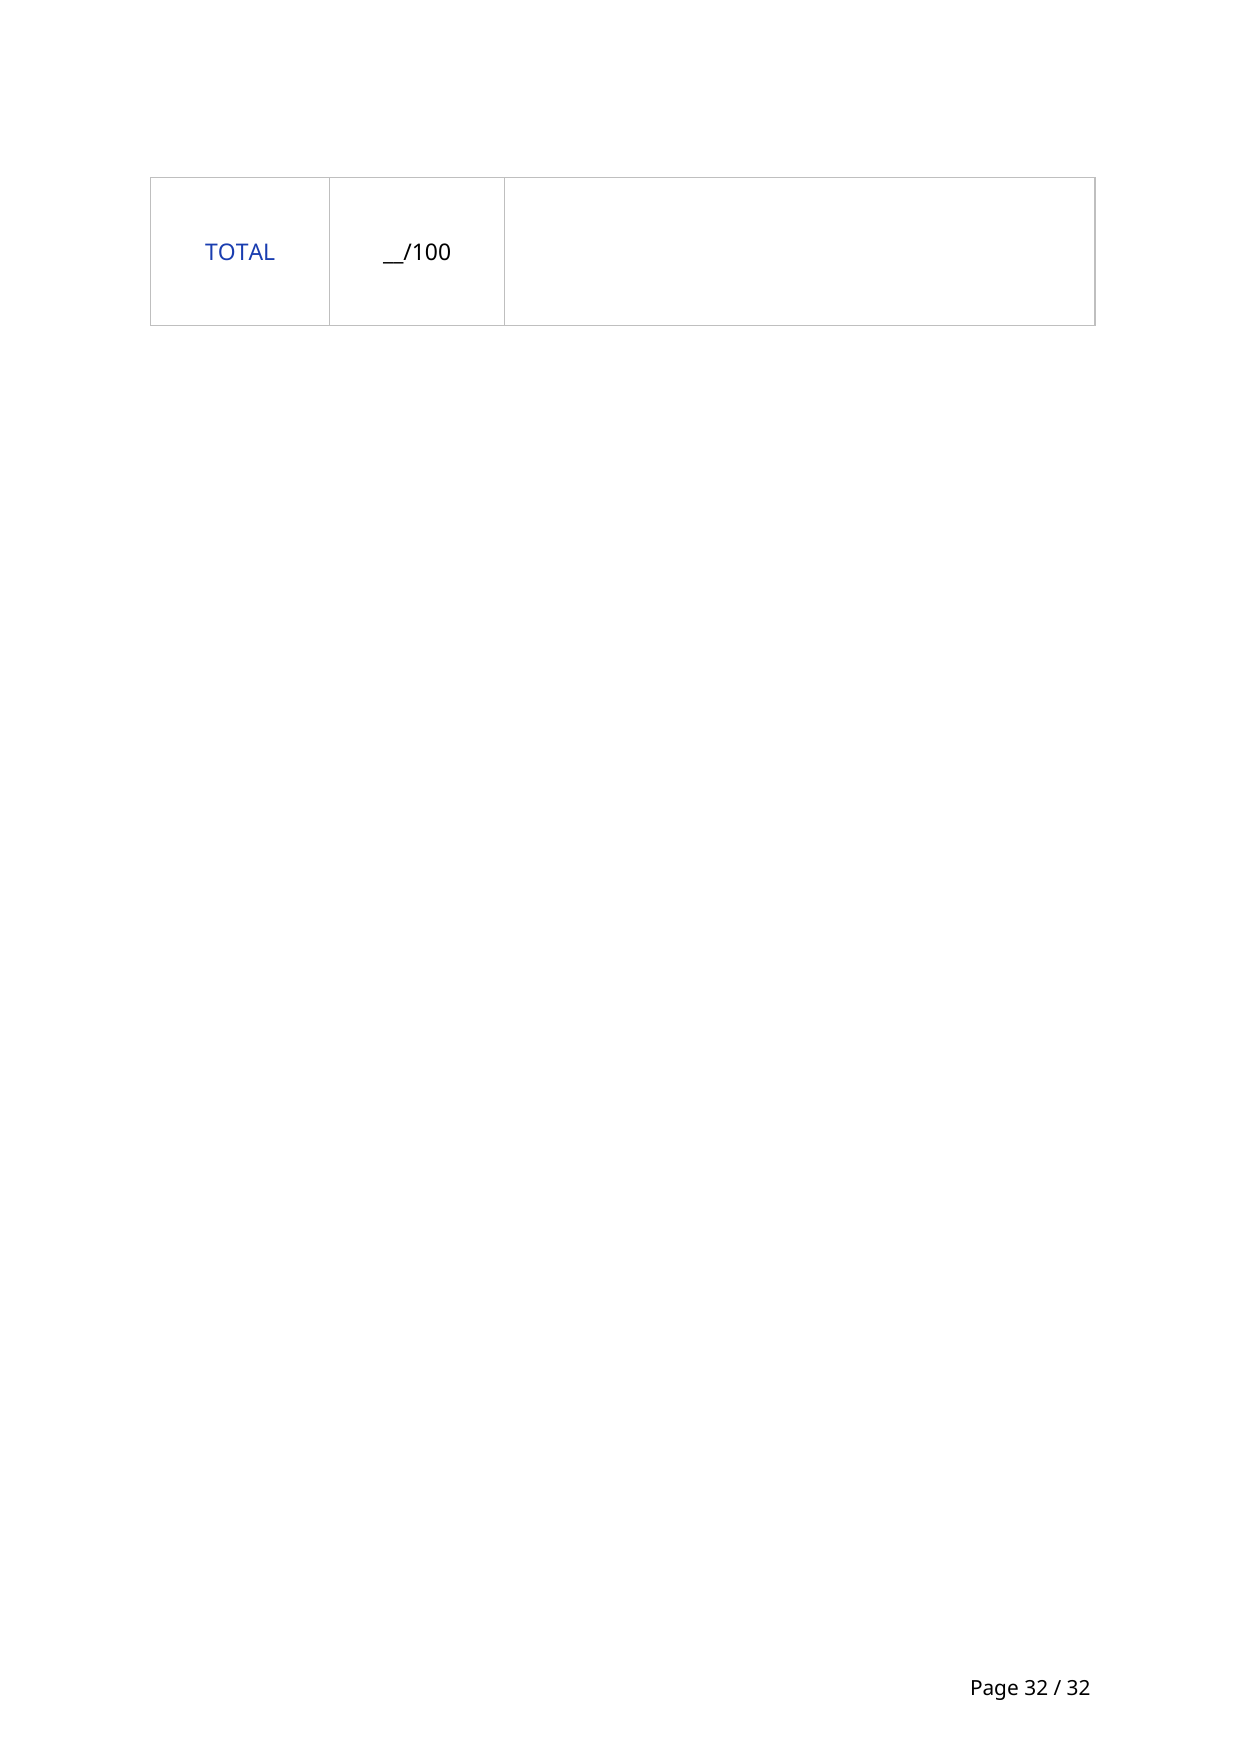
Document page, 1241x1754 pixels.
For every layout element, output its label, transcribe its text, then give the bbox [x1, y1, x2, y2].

table_cell __/100 [330, 178, 504, 325]
table_cell [505, 178, 1094, 325]
table_cell TOTAL [151, 178, 329, 325]
